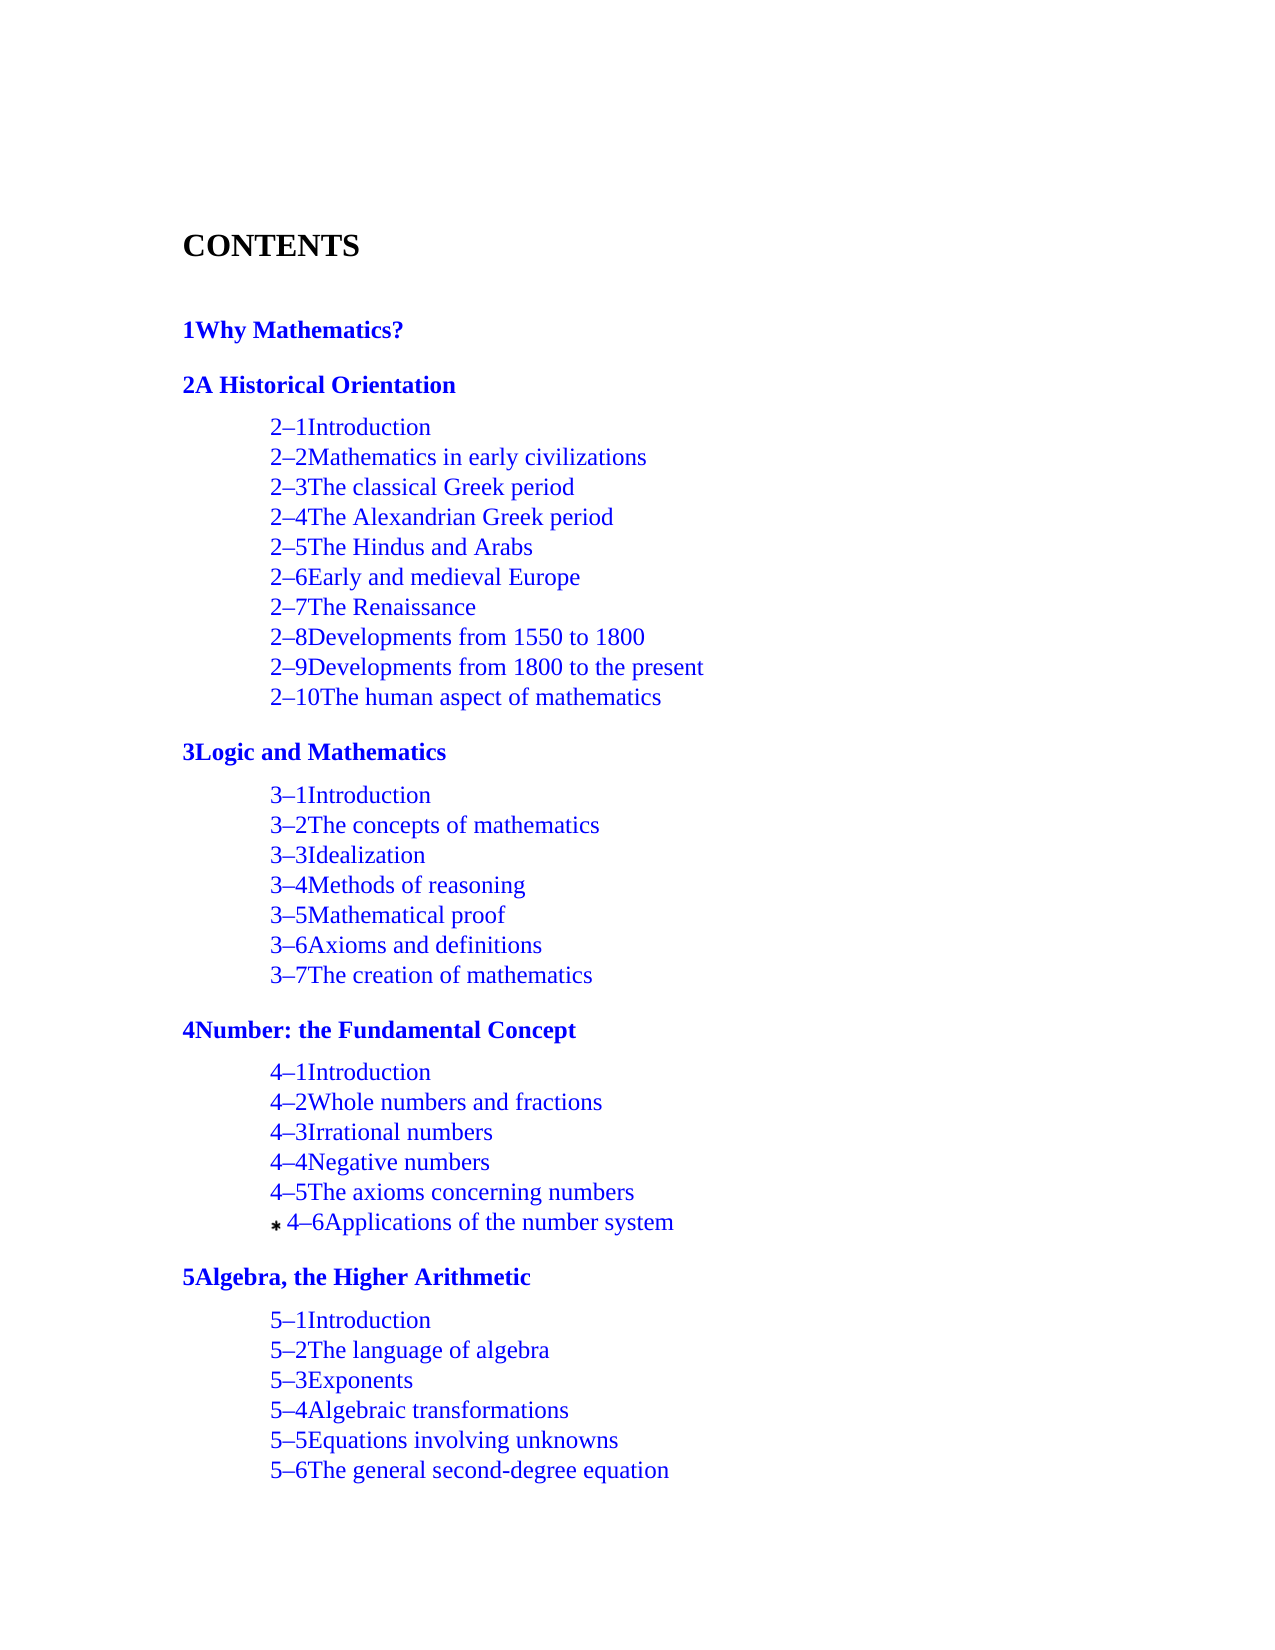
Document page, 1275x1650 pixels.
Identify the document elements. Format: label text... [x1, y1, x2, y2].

text 3Logic and Mathematics [182, 736, 1125, 766]
text 4–1Introduction [270, 1056, 1125, 1086]
text 4–3Irrational numbers [270, 1116, 1125, 1146]
text 2–10The human aspect of mathematics [270, 681, 1125, 711]
text 5Algebra, the Higher Arithmetic [182, 1261, 1125, 1291]
text 4Number: the Fundamental Concept [182, 1014, 1125, 1044]
text 5–3Exponents [270, 1364, 1125, 1394]
text 4–6Applications of the number system [270, 1206, 1125, 1236]
text 3–1Introduction [270, 779, 1125, 809]
text 2–8Developments from 1550 to 1800 [270, 621, 1125, 651]
text 3–4Methods of reasoning [270, 869, 1125, 899]
text 2A Historical Orientation [182, 369, 1125, 399]
text 5–6The general second-degree equation [270, 1454, 1125, 1484]
text 5–4Algebraic transformations [270, 1394, 1125, 1424]
text 2–3The classical Greek period [270, 471, 1125, 501]
text 5–1Introduction [270, 1304, 1125, 1334]
text 2–9Developments from 1800 to the present [270, 651, 1125, 681]
picture [270, 1220, 281, 1231]
text 2–7The Renaissance [270, 591, 1125, 621]
text 2–5The Hindus and Arabs [270, 531, 1125, 561]
text 3–3Idealization [270, 839, 1125, 869]
text 5–2The language of algebra [270, 1334, 1125, 1364]
text 4–5The axioms concerning numbers [270, 1176, 1125, 1206]
text 1Why Mathematics? [182, 314, 1125, 344]
text 4–4Negative numbers [270, 1146, 1125, 1176]
text 2–4The Alexandrian Greek period [270, 501, 1125, 531]
text 2–2Mathematics in early civilizations [270, 441, 1125, 471]
text 3–7The creation of mathematics [270, 959, 1125, 989]
text 2–1Introduction [270, 411, 1125, 441]
text 3–2The concepts of mathematics [270, 809, 1125, 839]
text CONTENTS [182, 225, 1125, 264]
text 5–5Equations involving unknowns [270, 1424, 1125, 1454]
text 3–6Axioms and definitions [270, 929, 1125, 959]
text 3–5Mathematical proof [270, 899, 1125, 929]
text 4–2Whole numbers and fractions [270, 1086, 1125, 1116]
text 2–6Early and medieval Europe [270, 561, 1125, 591]
